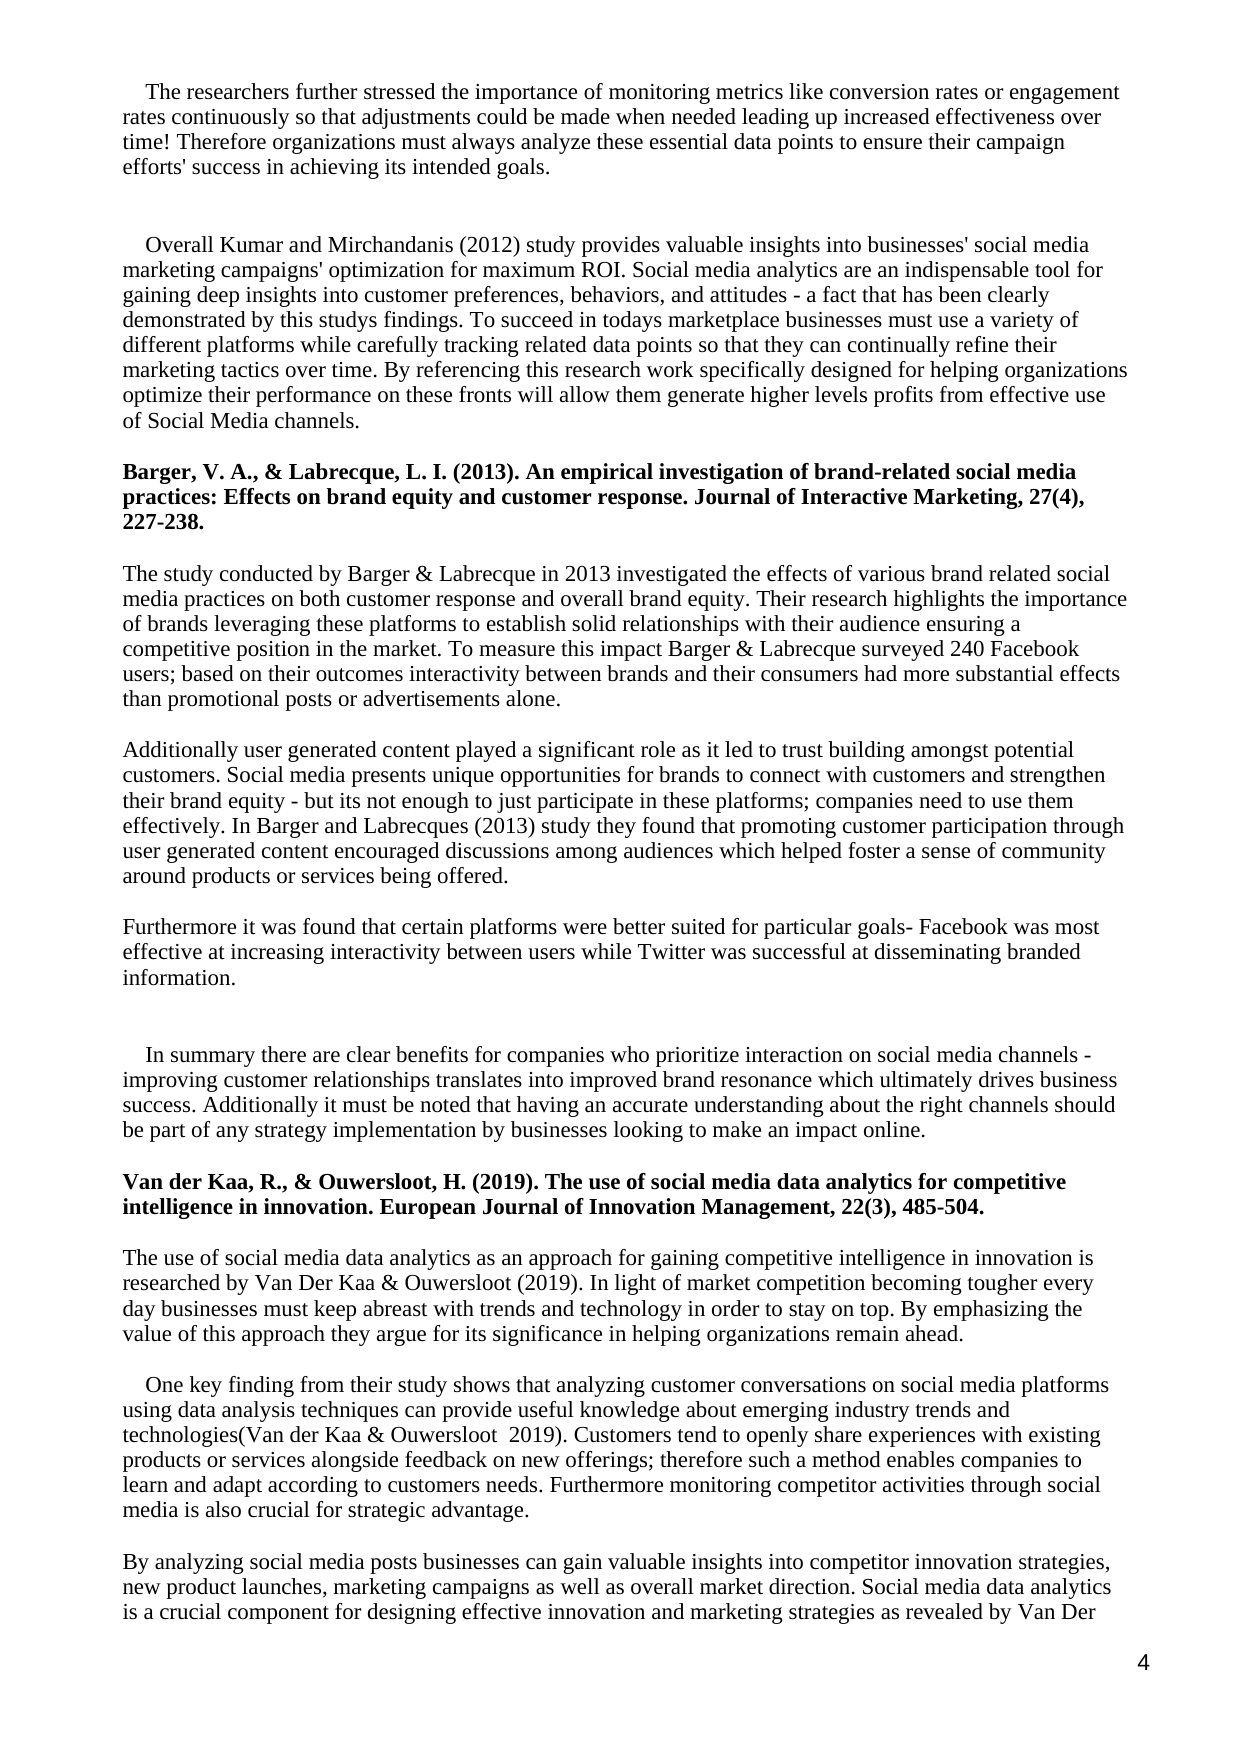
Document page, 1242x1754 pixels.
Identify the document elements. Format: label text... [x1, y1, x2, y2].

text The study conducted by Barger & Labrecque in 2013 investigated the effects of various brand related social media practices on both customer response and overall brand equity. Their research highlights the importance of brands leveraging these platforms to establish solid relationships with their audience ensuring a competitive position in the market. To measure this impact Barger & Labrecque surveyed 240 Facebook users; based on their outcomes interactivity between brands and their consumers had more substantial effects than promotional posts or advertisements alone. [122, 561, 1129, 711]
text Furthermore it was found that certain platforms were better suited for particular goals- Facebook was most effective at increasing interactivity between users while Twitter was successful at disseminating branded information. [122, 915, 1129, 990]
text Barger, V. A., & Labrecque, L. I. (2013). An empirical investigation of brand-related social media practices: Effects on brand equity and customer response. Journal of Interactive Marketing, 27(4), 227-238. [122, 459, 1129, 534]
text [122, 1549, 1129, 1624]
text Van der Kaa, R., & Ouwersloot, H. (2019). The use of social media data analytics for competitive intelligence in innovation. European Journal of Innovation Management, 22(3), 485-504. [122, 1169, 1129, 1219]
text Additionally user generated content played a significant role as it led to trust building amongst potential customers. Social media presents unique opportunities for brands to connect with customers and strengthen their brand equity - but its not enough to just participate in these platforms; companies need to use them effectively. In Barger and Labrecques (2013) study they found that promoting customer participation through user generated content encouraged discussions among audiences which helped foster a sense of community around products or services being offered. [122, 738, 1129, 888]
text The use of social media data analytics as an approach for gaining competitive intelligence in innovation is researched by Van Der Kaa & Ouwersloot (2019). In light of market competition becoming tougher every day businesses must keep abreast with trends and technology in order to stay on top. By emphasizing the value of this approach they argue for its significance in helping organizations remain ahead. [122, 1246, 1129, 1346]
text Overall Kumar and Mirchandanis (2012) study provides valuable insights into businesses' social media marketing campaigns' optimization for maximum ROI. Social media analytics are an indispensable tool for gaining deep insights into customer preferences, behaviors, and attitudes - a fact that has been clearly demonstrated by this studys findings. To succeed in todays marketplace businesses must use a variety of different platforms while carefully tracking related data points so that they can continually refine their marketing tactics over time. By referencing this research work specifically designed for helping organizations optimize their performance on these fronts will allow them generate higher levels profits from effective use of Social Media channels. [122, 232, 1129, 433]
text In summary there are clear benefits for companies who prioritize interaction on social media channels - improving customer relationships translates into improved brand resonance which ultimately drives business success. Additionally it must be noted that having an accurate understanding about the right channels should be part of any strategy implementation by businesses looking to make an impact online. [122, 1043, 1129, 1143]
text The researchers further stressed the importance of monitoring metrics like conversion rates or engagement rates continuously so that adjustments could be made when needed leading up increased effectiveness over time! Therefore organizations must always analyze these essential data points to ensure their campaign efforts' success in achieving its intended goals. [122, 79, 1129, 179]
text One key finding from their study shows that analyzing customer conversations on social media platforms using data analysis techniques can provide useful knowledge about emerging industry trends and technologies(Van der Kaa & Ouwersloot 2019). Customers tend to openly share experiences with existing products or services alongside feedback on new offerings; therefore such a method enables companies to learn and adapt according to customers needs. Furthermore monitoring competitor activities through social media is also crucial for strategic advantage. [122, 1372, 1129, 1523]
